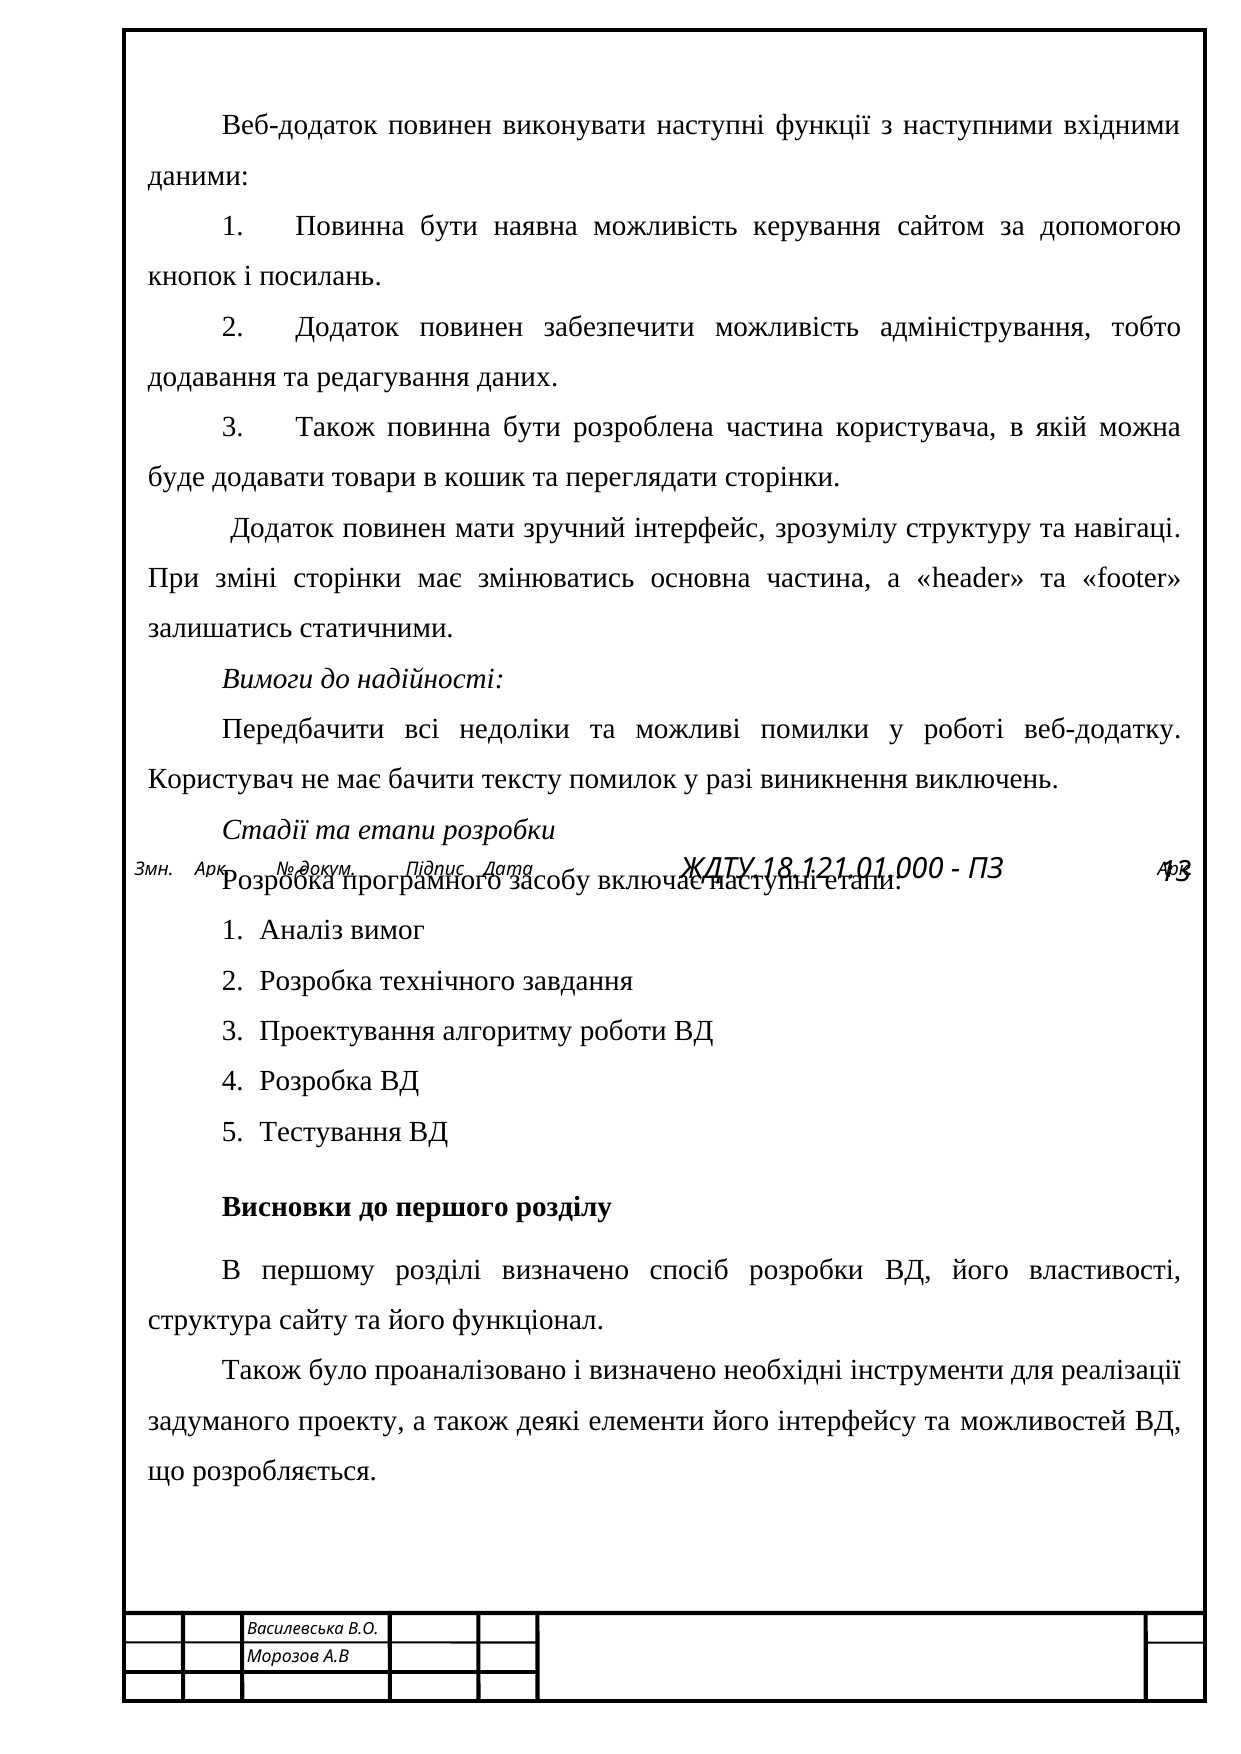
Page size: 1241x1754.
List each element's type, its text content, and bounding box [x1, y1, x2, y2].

list Вимоги до надійності: [148, 661, 1181, 694]
text Також було проаналізовано і визначено необхідні інструменти для реалізації задуманого проекту, а також деякі елементи його інтерфейсу та можливостей ВД, що розробляється. [148, 1352, 1181, 1487]
text Веб-додаток повинен виконувати наступні функції з наступними вхідними даними: [148, 107, 1181, 191]
list Розробка ВД [222, 1063, 1181, 1097]
list Тестування ВД [222, 1114, 1181, 1147]
text Додаток повинен мати зручний інтерфейс, зрозумілу структуру та навігаці. При зміні сторінки має змінюватись основна частина, а «header» та «footer» залишатись статичними. [148, 510, 1181, 644]
list Стадії та етапи розробки [148, 812, 1181, 845]
text В першому розділі визначено спосіб розробки ВД, його властивості, структура сайту та його функціонал. [148, 1252, 1181, 1336]
list Також повинна бути розроблена частина користувача, в якій можна буде додавати товари в кошик та переглядати сторінки. [148, 409, 1181, 493]
list Розробка програмного засобу включає наступні етапи: [148, 862, 1181, 896]
text Передбачити всі недоліки та можливі помилки у роботі веб-додатку. Користувач не має бачити тексту помилок у разі виникнення виключень. [148, 711, 1181, 795]
list Аналіз вимог [222, 912, 1181, 946]
list Проектування алгоритму роботи ВД [222, 1013, 1181, 1047]
list Додаток повинен забезпечити можливість адміністрування, тобто додавання та редагування даних. [148, 309, 1181, 392]
list Розробка технічного завдання [222, 963, 1181, 996]
list Повинна бути наявна можливість керування сайтом за допомогою кнопок і посилань. [148, 208, 1181, 292]
subtitle Висновки до першого розділу [148, 1189, 1181, 1222]
